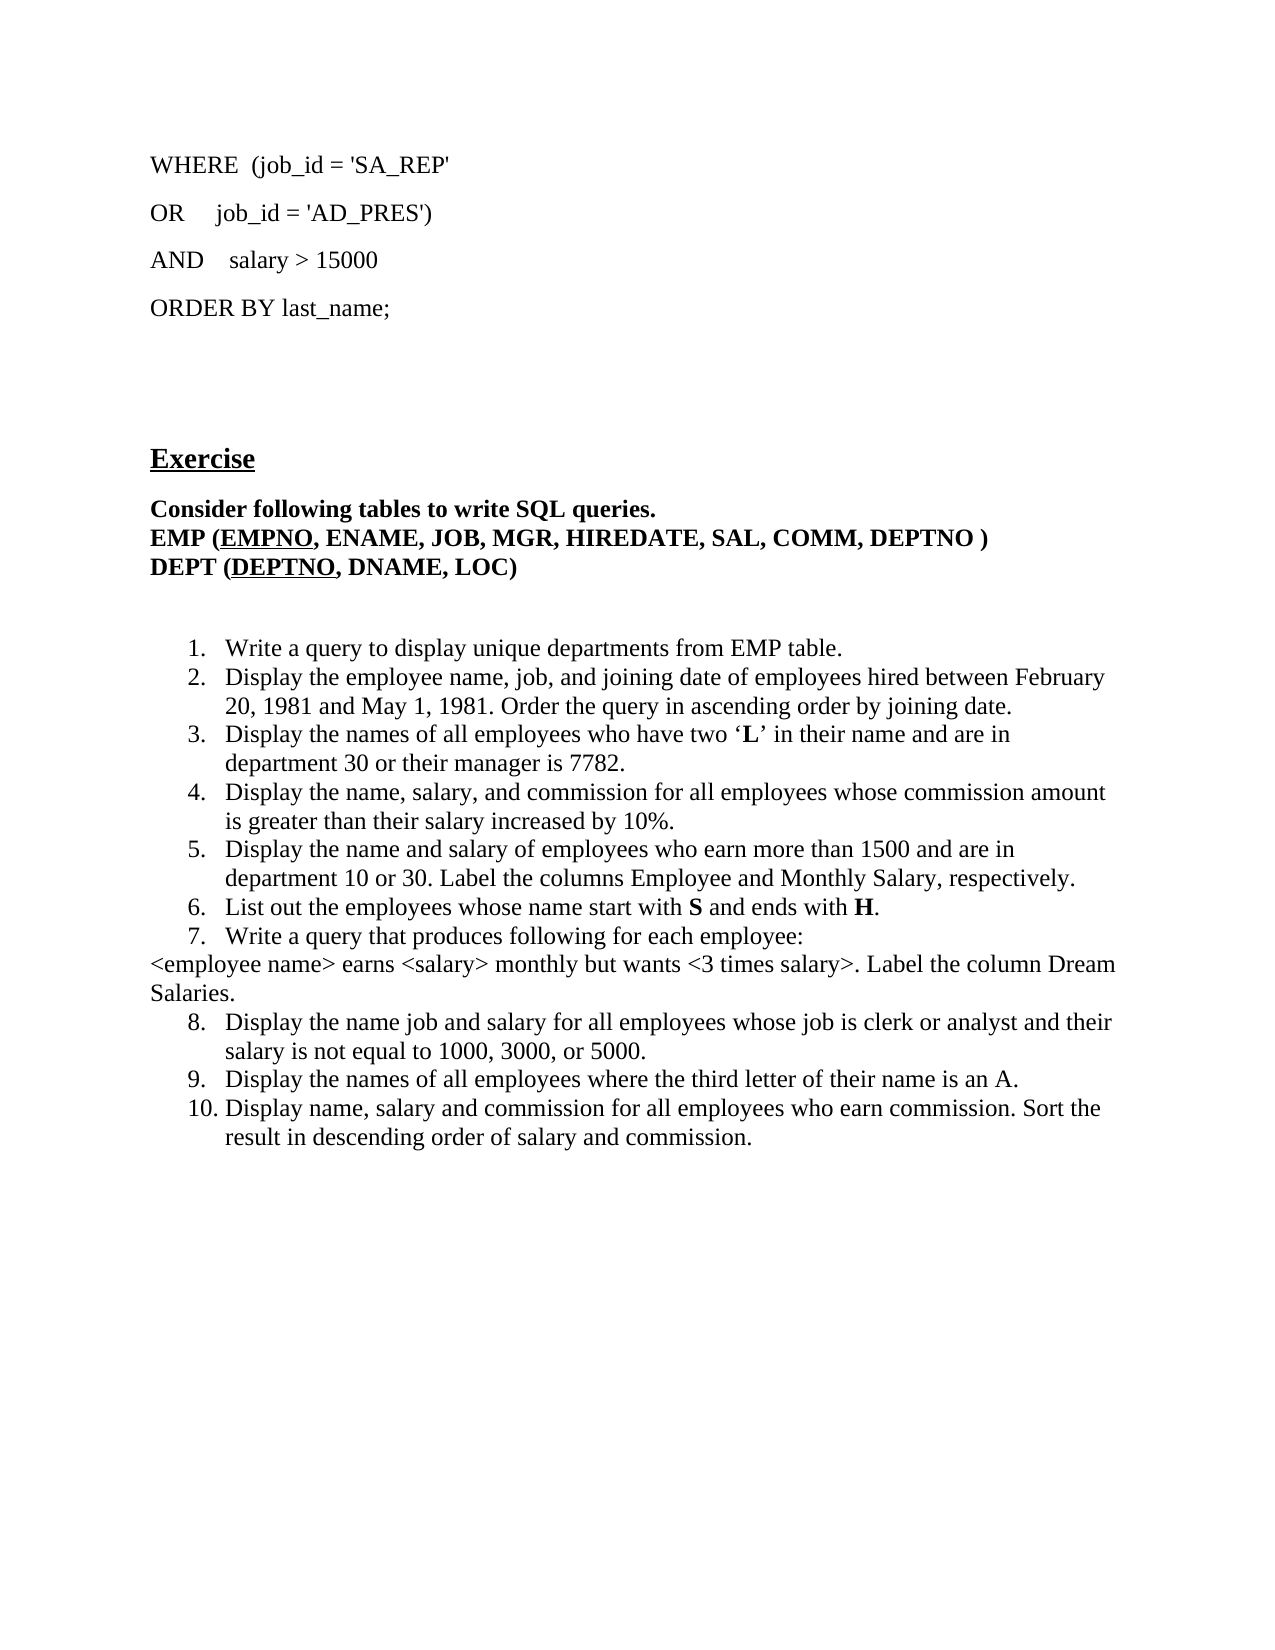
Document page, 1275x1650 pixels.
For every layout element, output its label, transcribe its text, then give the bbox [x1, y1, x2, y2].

text <employee name> earns <salary> monthly but wants <3 times salary>. Label the column Dream Salaries. [150, 949, 1125, 1007]
list Display the names of all employees where the third letter of their name is an A. [187, 1064, 1125, 1093]
list Display the names of all employees who have two ‘L’ in their name and are in department 30 or their manager is 7782. [187, 719, 1125, 777]
list List out the employees whose name start with S and ends with H. [187, 892, 1125, 921]
list Display the name and salary of employees who earn more than 1500 and are in department 10 or 30. Label the columns Employee and Monthly Salary, respectively. [187, 834, 1125, 892]
text EMP (EMPNO, ENAME, JOB, MGR, HIREDATE, SAL, COMM, DEPTNO ) [150, 523, 1125, 552]
text Exercise [150, 441, 1125, 475]
list Write a query that produces following for each employee: [187, 921, 1125, 949]
text DEPT (DEPTNO, DNAME, LOC) [150, 552, 1125, 580]
text ORDER BY last_name; [150, 293, 1125, 322]
text OR job_id = 'AD_PRES') [150, 198, 1125, 226]
list Display the name job and salary for all employees whose job is clerk or analyst and their salary is not equal to 1000, 3000, or 5000. [187, 1007, 1125, 1064]
text WHERE (job_id = 'SA_REP' [150, 150, 1125, 179]
text Consider following tables to write SQL queries. [150, 494, 1125, 523]
text AND salary > 15000 [150, 245, 1125, 274]
list Display the employee name, job, and joining date of employees hired between February 20, 1981 and May 1, 1981. Order the query in ascending order by joining date. [187, 662, 1125, 719]
list Display the name, salary, and commission for all employees whose commission amount is greater than their salary increased by 10%. [187, 777, 1125, 834]
list Display name, salary and commission for all employees who earn commission. Sort the result in descending order of salary and commission. [187, 1093, 1125, 1151]
list Write a query to display unique departments from EMP table. [187, 633, 1125, 662]
